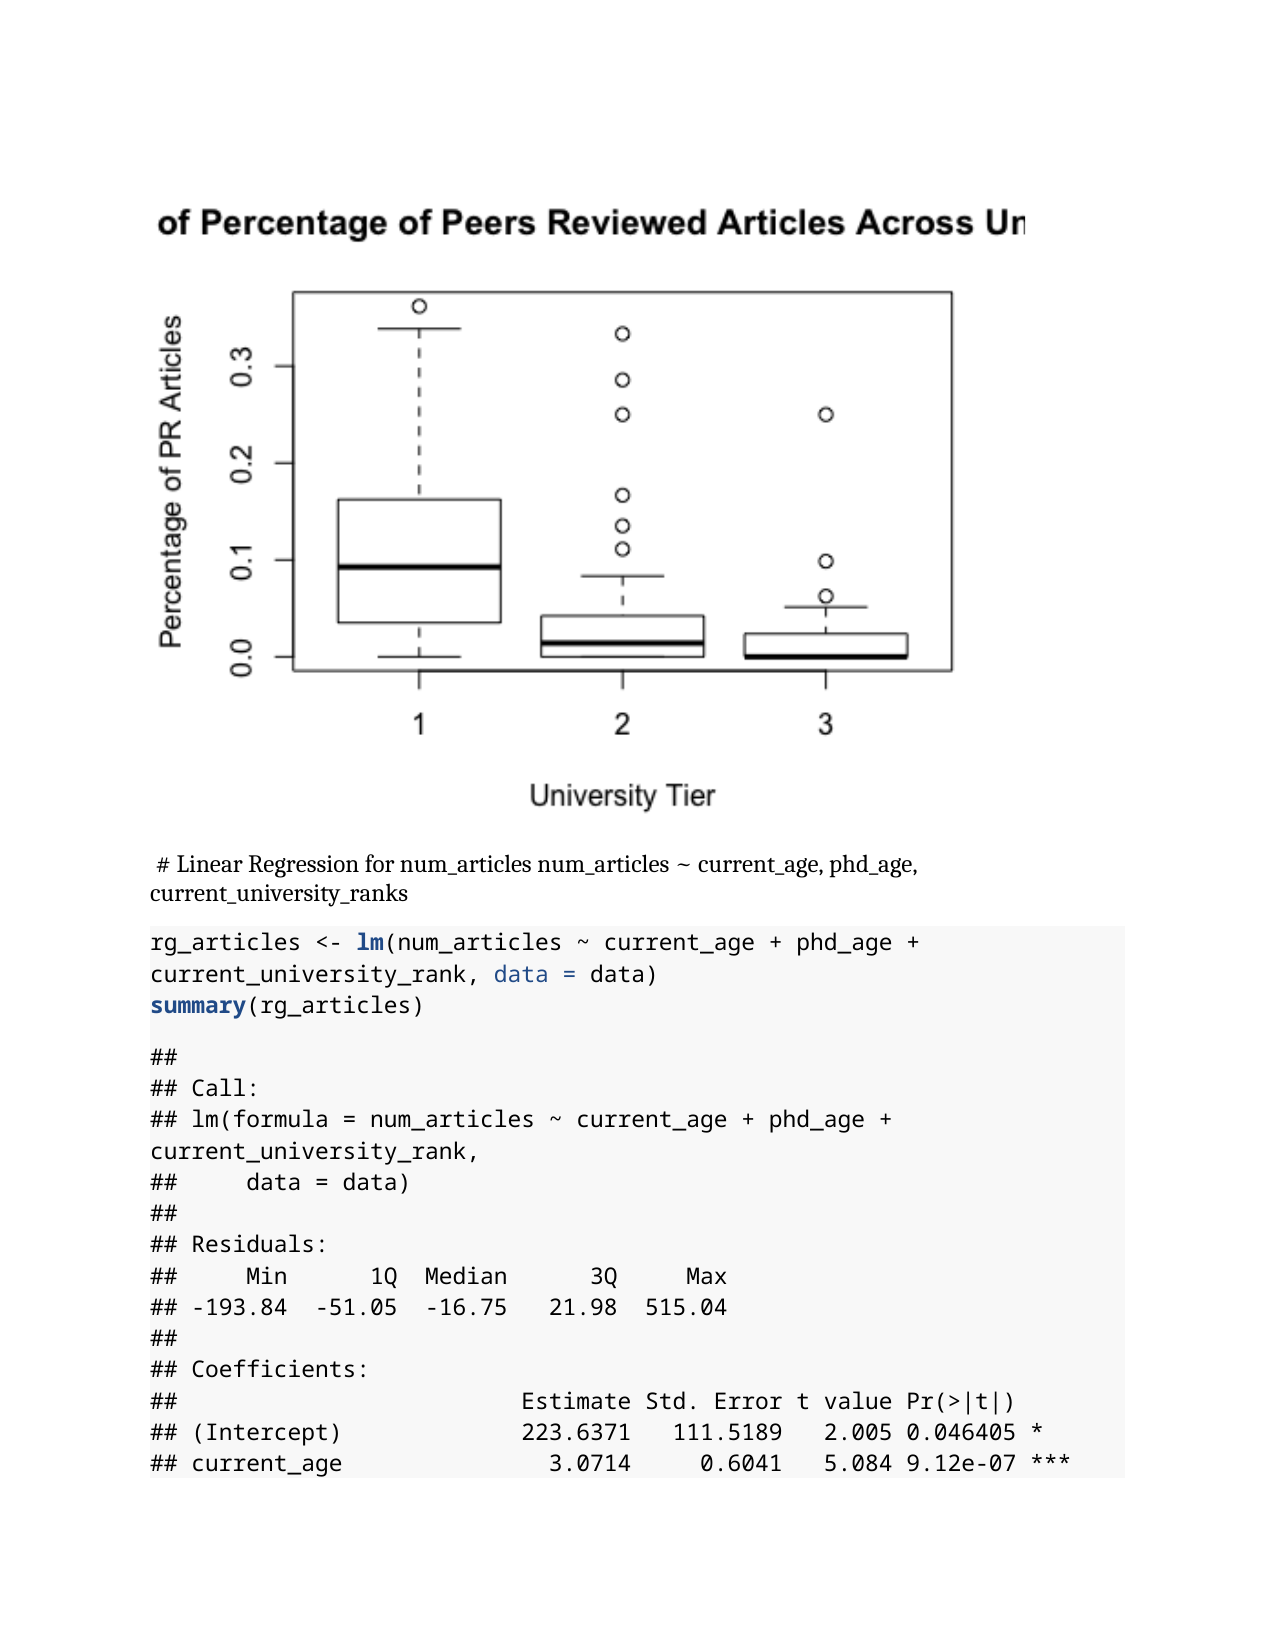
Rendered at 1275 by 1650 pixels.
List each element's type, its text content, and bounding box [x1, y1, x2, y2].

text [150, 1041, 1125, 1478]
text rg_articles <- lm(num_articles ~ current_age + phd_age + current_university_rank, data = data) summary(rg_articles) [150, 926, 1125, 1020]
picture [150, 150, 1025, 850]
